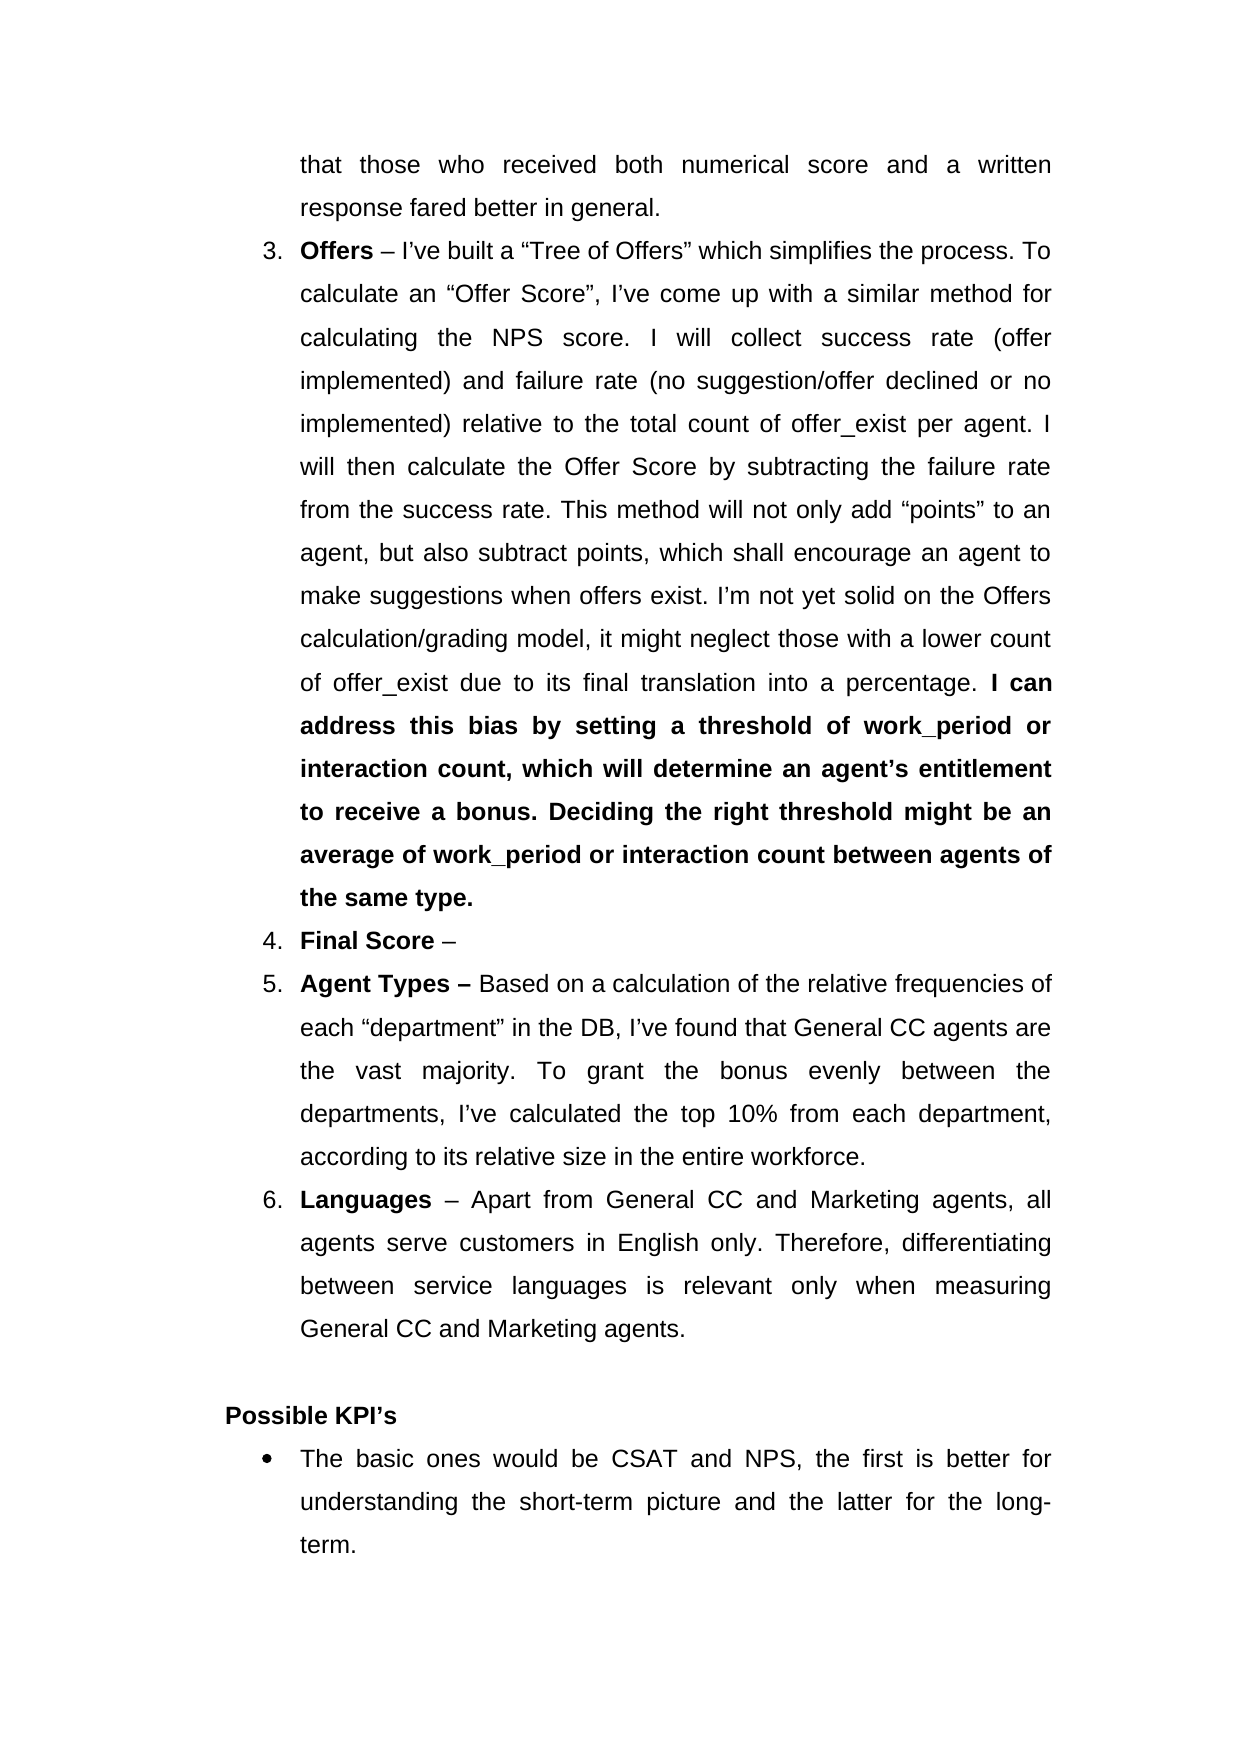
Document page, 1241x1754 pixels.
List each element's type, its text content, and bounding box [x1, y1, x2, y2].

list Possible KPI’s [225, 1401, 1053, 1429]
list The basic ones would be CSAT and NPS, the first is better for understanding the short-term picture and the latter for the long-term. [262, 1444, 1053, 1559]
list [262, 150, 1053, 222]
list Agent Types – Based on a calculation of the relative frequencies of each “department” in the DB, I’ve found that General CC agents are the vast majority. To grant the bonus evenly between the departments, I’ve calculated the top 10% from each department, according to its relative size in the entire workforce. [262, 969, 1053, 1171]
list Offers – I’ve built a “Tree of Offers” which simplifies the process. To calculate an “Offer Score”, I’ve come up with a similar method for calculating the NPS score. I will collect success rate (offer implemented) and failure rate (no suggestion/offer declined or no implemented) relative to the total count of offer_exist per agent. I will then calculate the Offer Score by subtracting the failure rate from the success rate. This method will not only add “points” to an agent, but also subtract points, which shall encourage an agent to make suggestions when offers exist. I’m not yet solid on the Offers calculation/grading model, it might neglect those with a lower count of offer_exist due to its final translation into a percentage. I can address this bias by setting a threshold of work_period or interaction count, which will determine an agent’s entitlement to receive a bonus. Deciding the right threshold might be an average of work_period or interaction count between agents of the same type. [262, 236, 1053, 912]
list Languages – Apart from General CC and Marketing agents, all agents serve customers in English only. Therefore, differentiating between service languages is relevant only when measuring General CC and Marketing agents. [262, 1185, 1053, 1343]
list Final Score – [262, 926, 1053, 955]
